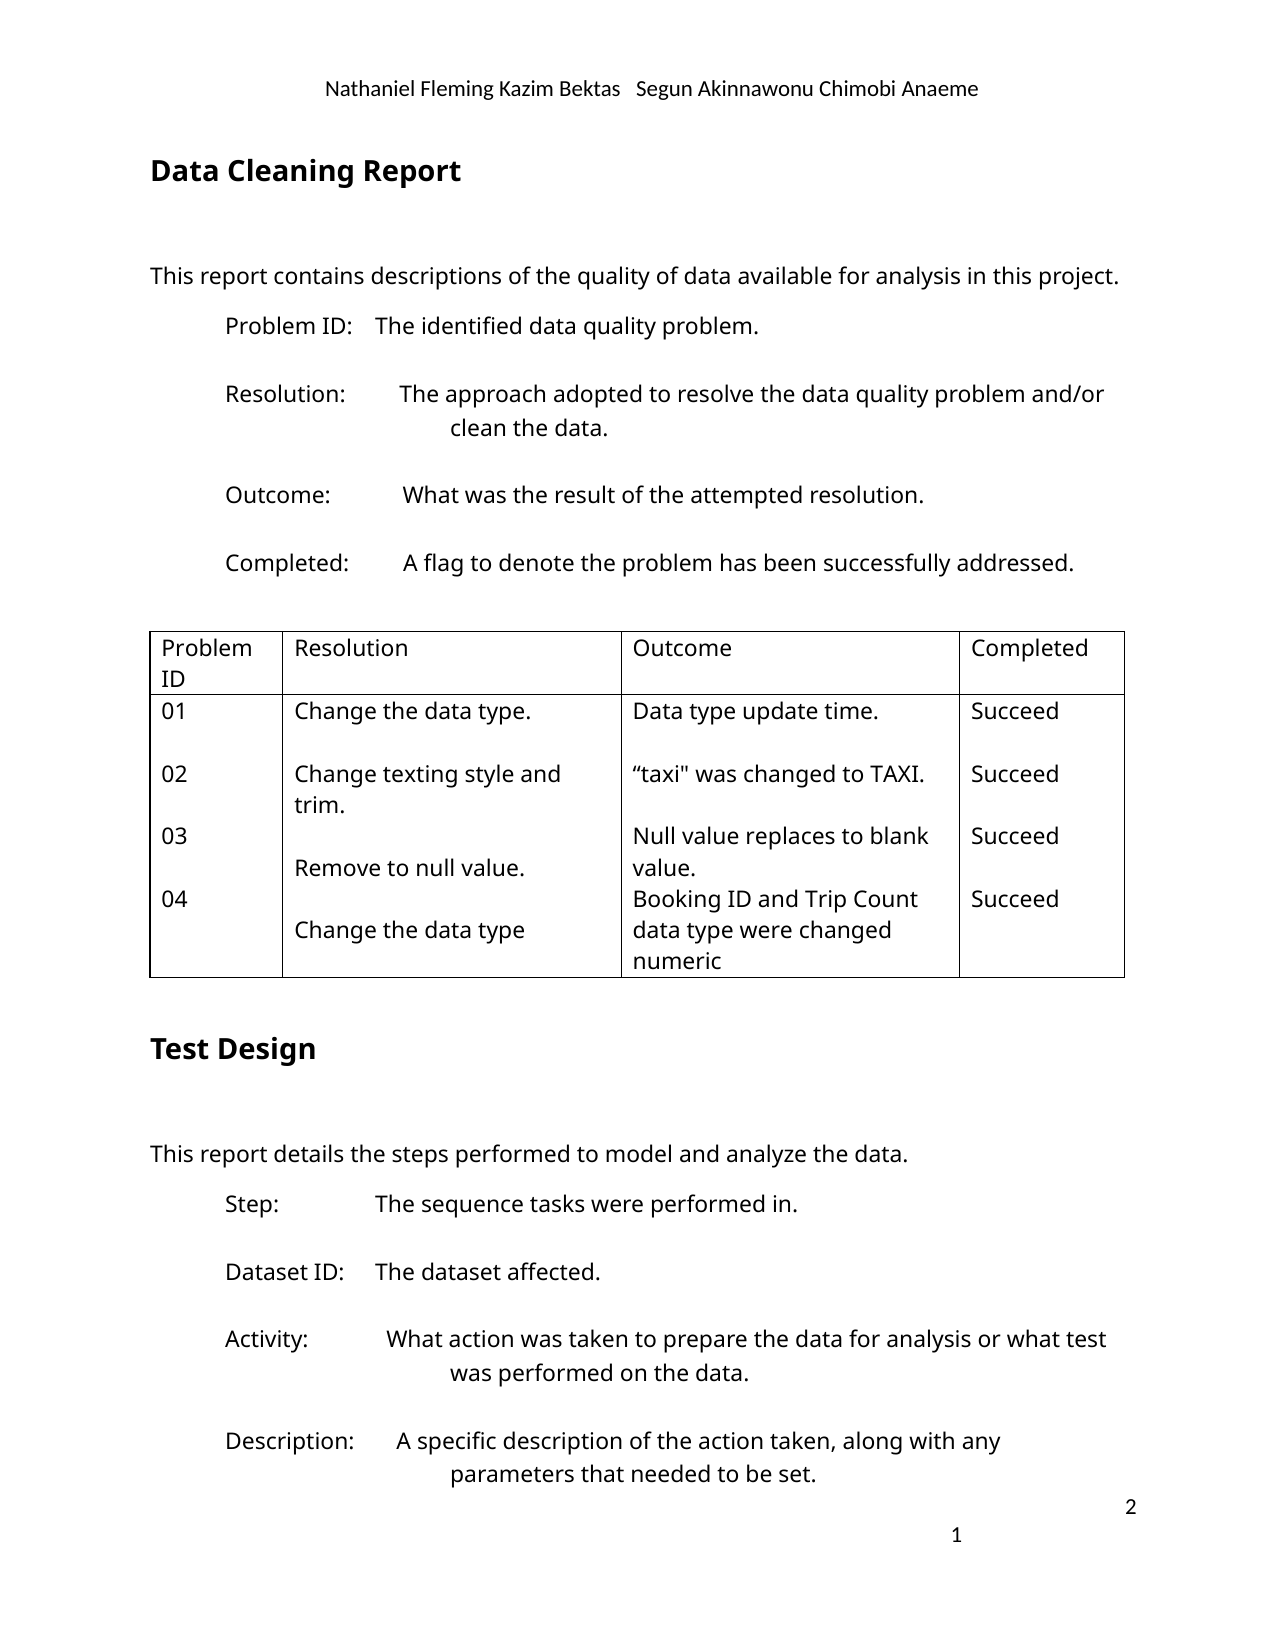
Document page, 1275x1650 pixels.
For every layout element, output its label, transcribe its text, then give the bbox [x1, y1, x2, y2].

text This report contains descriptions of the quality of data available for analysis in this project. [150, 260, 1125, 291]
list Step: The sequence tasks were performed in. [225, 1188, 1125, 1219]
text Test Design [150, 1028, 1125, 1068]
table_header Completed [960, 632, 1124, 694]
table_cell Succeed Succeed Succeed Succeed [960, 695, 1124, 977]
table_cell 01 02 03 04 [151, 695, 282, 977]
list Description: A specific description of the action taken, along with any parameters that needed to be set. [225, 1424, 1125, 1489]
table_header Problem ID [151, 632, 282, 694]
list Completed: A flag to denote the problem has been successfully addressed. [225, 547, 1125, 578]
table_cell Data type update time. “taxi" was changed to TAXI. Null value replaces to blank value. Booking ID and Trip Count data type were changed numeric [622, 695, 959, 977]
table_header Resolution [283, 632, 621, 694]
text Data Cleaning Report [150, 150, 1125, 190]
list Outcome: What was the result of the attempted resolution. [225, 479, 1125, 510]
list Resolution: The approach adopted to resolve the data quality problem and/or clean the data. [225, 378, 1125, 443]
table_header Outcome [622, 632, 959, 694]
list Problem ID: The identified data quality problem. [225, 310, 1125, 342]
text This report details the steps performed to model and analyze the data. [150, 1138, 1125, 1169]
list Dataset ID: The dataset affected. [225, 1256, 1125, 1287]
list Activity: What action was taken to prepare the data for analysis or what test was performed on the data. [225, 1323, 1125, 1388]
table_cell Change the data type. Change texting style and trim. Remove to null value. Change the data type [283, 695, 621, 977]
